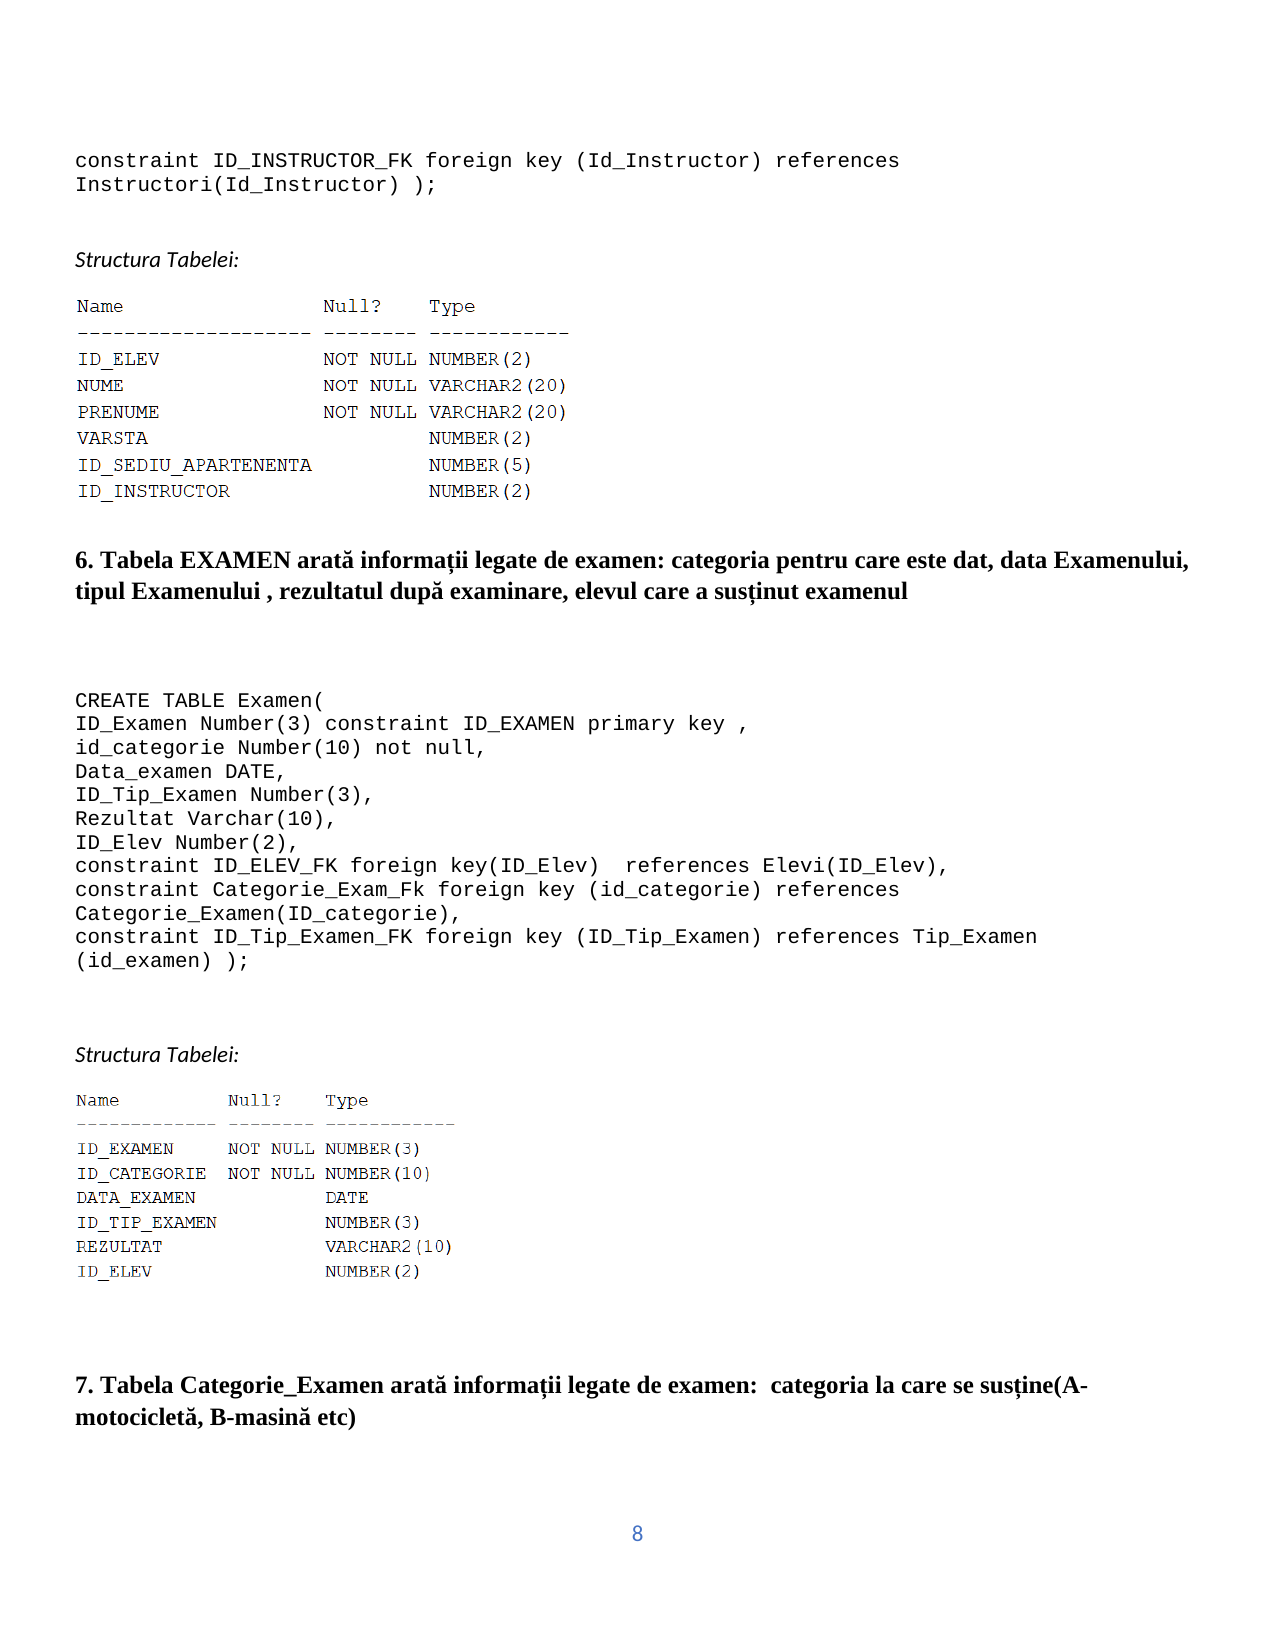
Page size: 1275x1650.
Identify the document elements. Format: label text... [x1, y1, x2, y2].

text Structura Tabelei: [75, 1040, 1200, 1068]
text ID_Elev Number(2), [75, 832, 1200, 855]
picture [75, 291, 616, 526]
text Structura Tabelei: [75, 245, 1200, 273]
text Data_examen DATE, [75, 761, 1200, 784]
text constraint ID_INSTRUCTOR_FK foreign key (Id_Instructor) references Instructori(Id_Instructor) ); [75, 150, 1200, 197]
text CREATE TABLE Examen( [75, 690, 1200, 713]
text Rezultat Varchar(10), [75, 808, 1200, 832]
picture [75, 1086, 558, 1305]
text ID_Examen Number(3) constraint ID_EXAMEN primary key , [75, 713, 1200, 737]
text 6. Tabela EXAMEN arată informații legate de examen: categoria pentru care este dat, data Examenului, tipul Examenului , rezultatul după examinare, elevul care a susținut examenul [75, 545, 1200, 605]
text constraint ID_Tip_Examen_FK foreign key (ID_Tip_Examen) references Tip_Examen (id_examen) ); [75, 926, 1200, 973]
text id_categorie Number(10) not null, [75, 737, 1200, 761]
text constraint ID_ELEV_FK foreign key(ID_Elev) references Elevi(ID_Elev), [75, 855, 1200, 879]
text 7. Tabela Categorie_Examen arată informații legate de examen: categoria la care se susține(A- motocicletă, B-masină etc) [75, 1371, 1200, 1430]
text constraint Categorie_Exam_Fk foreign key (id_categorie) references Categorie_Examen(ID_categorie), [75, 879, 1200, 926]
text ID_Tip_Examen Number(3), [75, 784, 1200, 808]
